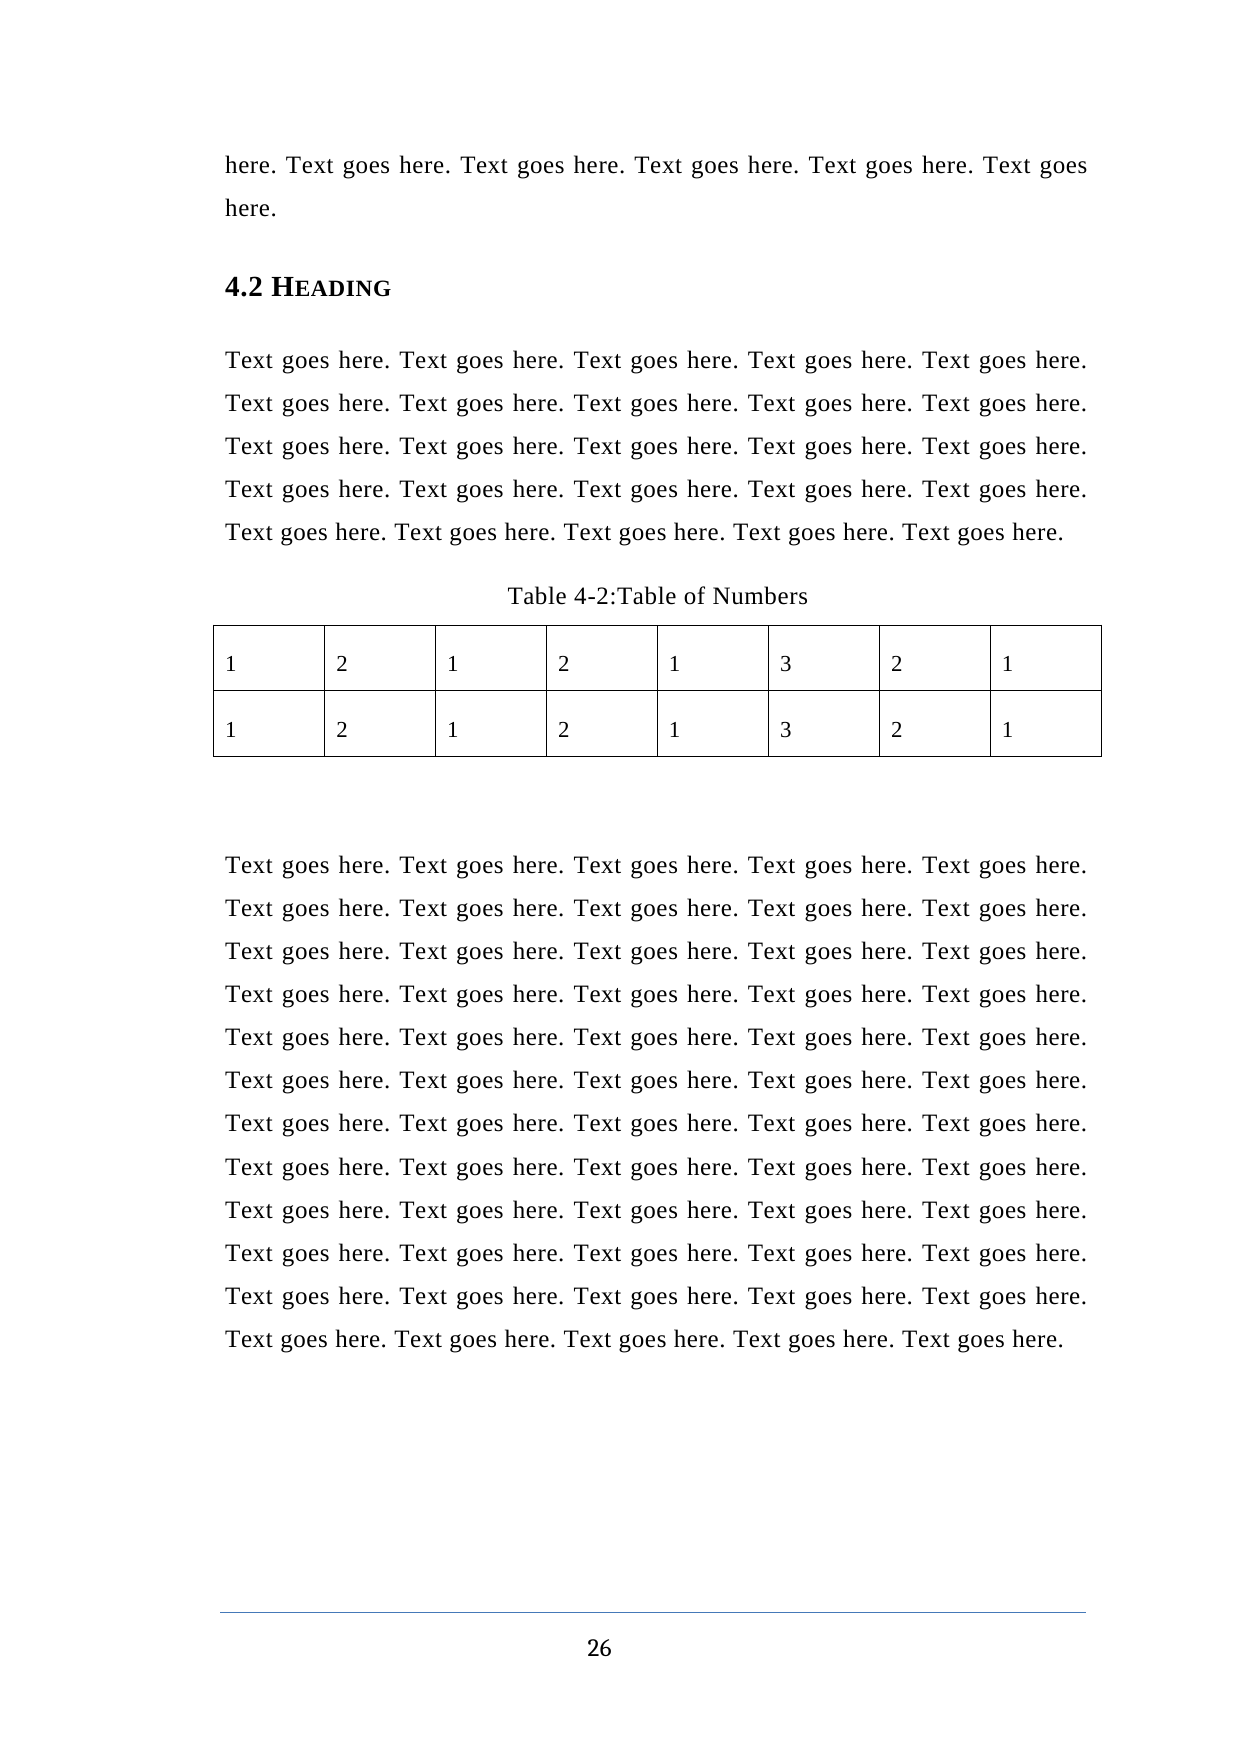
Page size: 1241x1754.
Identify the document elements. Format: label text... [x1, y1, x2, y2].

table_header 1 [436, 626, 546, 690]
table_header 1 [214, 626, 324, 690]
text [225, 150, 1090, 222]
table_cell 2 [547, 691, 657, 756]
table_cell 2 [880, 691, 990, 756]
text Text goes here. Text goes here. Text goes here. Text goes here. Text goes here. Text goes here. Text goes here. Text goes here. Text goes here. Text goes here. Text goes here. Text goes here. Text goes here. Text goes here. Text goes here. Text goes here. Text goes here. Text goes here. Text goes here. Text goes here. Text goes here. Text goes here. Text goes here. Text goes here. Text goes here. Text goes here. Text goes here. Text goes here. Text goes here. Text goes here. Text goes here. Text goes here. Text goes here. Text goes here. Text goes here. Text goes here. Text goes here. Text goes here. Text goes here. Text goes here. Text goes here. Text goes here. Text goes here. Text goes here. Text goes here. Text goes here. Text goes here. Text goes here. Text goes here. Text goes here. Text goes here. Text goes here. Text goes here. Text goes here. Text goes here. Text goes here. Text goes here. Text goes here. Text goes here. Text goes here. [225, 850, 1090, 1353]
table_cell 1 [214, 691, 324, 756]
subtitle 4.2 Heading [225, 269, 1090, 303]
table_header 2 [547, 626, 657, 690]
table_header 2 [325, 626, 435, 690]
table_header 1 [658, 626, 768, 690]
table_cell 3 [769, 691, 879, 756]
table_header 2 [880, 626, 990, 690]
table_header 3 [769, 626, 879, 690]
table_cell 1 [991, 691, 1101, 756]
table_cell 2 [325, 691, 435, 756]
table_header 1 [991, 626, 1101, 690]
table_cell 1 [658, 691, 768, 756]
text Text goes here. Text goes here. Text goes here. Text goes here. Text goes here. Text goes here. Text goes here. Text goes here. Text goes here. Text goes here. Text goes here. Text goes here. Text goes here. Text goes here. Text goes here. Text goes here. Text goes here. Text goes here. Text goes here. Text goes here. Text goes here. Text goes here. Text goes here. Text goes here. Text goes here. [225, 345, 1090, 546]
table_cell 1 [436, 691, 546, 756]
